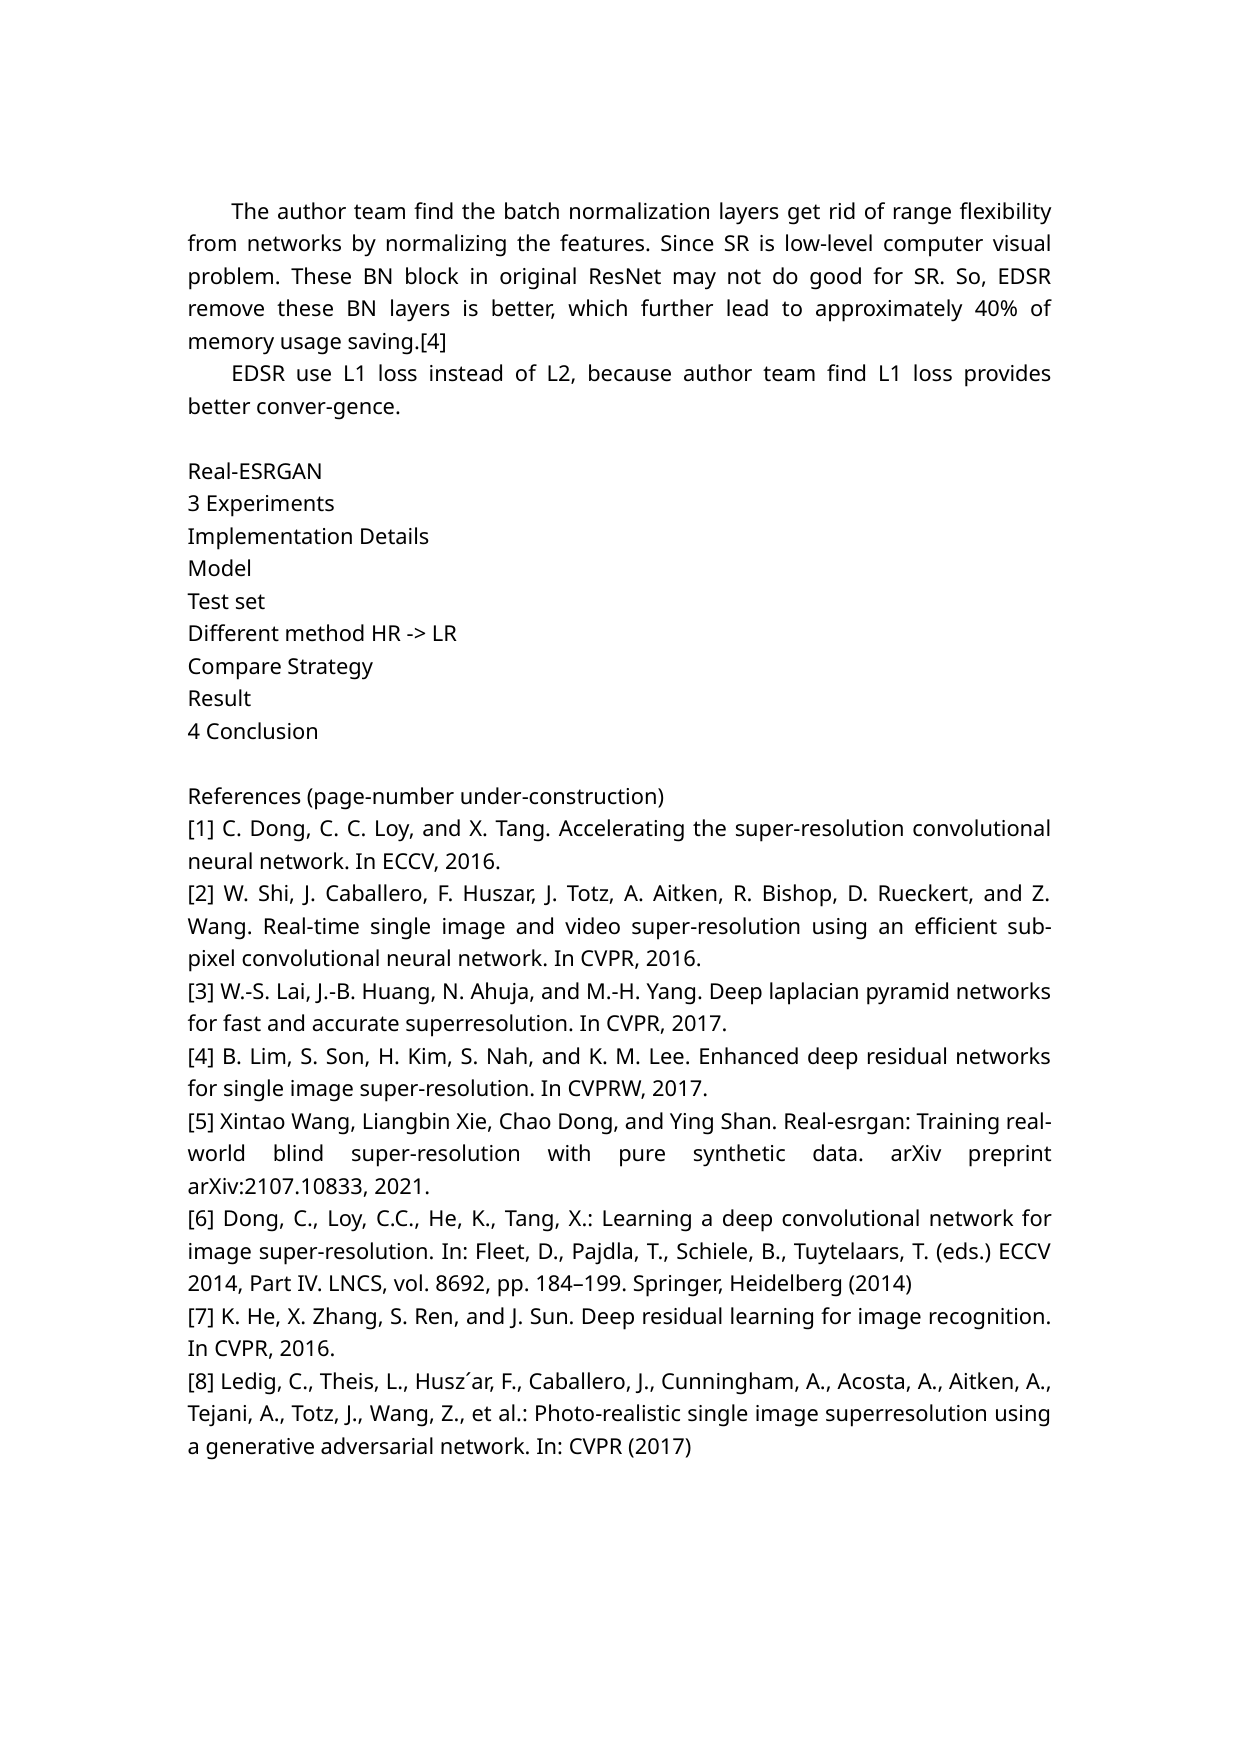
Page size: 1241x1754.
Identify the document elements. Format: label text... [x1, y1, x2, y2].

text [3] W.-S. Lai, J.-B. Huang, N. Ahuja, and M.-H. Yang. Deep laplacian pyramid networks for fast and accurate superresolution. In CVPR, 2017. [187, 974, 1053, 1039]
text [2] W. Shi, J. Caballero, F. Huszar, J. Totz, A. Aitken, R. Bishop, D. Rueckert, and Z. Wang. Real-time single image and video super-resolution using an efficient sub-pixel convolutional neural network. In CVPR, 2016. [187, 877, 1053, 974]
text Test set [187, 584, 1053, 617]
text Compare Strategy [187, 649, 1053, 682]
text [8] Ledig, C., Theis, L., Husz´ar, F., Caballero, J., Cunningham, A., Acosta, A., Aitken, A., Tejani, A., Totz, J., Wang, Z., et al.: Photo-realistic single image superresolution using a generative adversarial network. In: CVPR (2017) [187, 1364, 1053, 1462]
text Model [187, 552, 1053, 584]
text [6] Dong, C., Loy, C.C., He, K., Tang, X.: Learning a deep convolutional network for image super-resolution. In: Fleet, D., Pajdla, T., Schiele, B., Tuytelaars, T. (eds.) ECCV 2014, Part IV. LNCS, vol. 8692, pp. 184–199. Springer, Heidelberg (2014) [187, 1202, 1053, 1299]
text 4 Conclusion [187, 714, 1053, 747]
text EDSR use L1 loss instead of L2, because author team find L1 loss provides better conver-gence. [187, 357, 1053, 422]
text [5] Xintao Wang, Liangbin Xie, Chao Dong, and Ying Shan. Real-esrgan: Training real-world blind super-resolution with pure synthetic data. arXiv preprint arXiv:2107.10833, 2021. [187, 1104, 1053, 1202]
text [4] B. Lim, S. Son, H. Kim, S. Nah, and K. M. Lee. Enhanced deep residual networks for single image super-resolution. In CVPRW, 2017. [187, 1039, 1053, 1104]
text Implementation Details [187, 519, 1053, 552]
text The author team find the batch normalization layers get rid of range flexibility from networks by normalizing the features. Since SR is low-level computer visual problem. These BN block in original ResNet may not do good for SR. So, EDSR remove these BN layers is better, which further lead to approximately 40% of memory usage saving.[4] [187, 194, 1053, 357]
text 3 Experiments [187, 487, 1053, 519]
text [1] C. Dong, C. C. Loy, and X. Tang. Accelerating the super-resolution convolutional neural network. In ECCV, 2016. [187, 812, 1053, 877]
text References (page-number under-construction) [187, 779, 1053, 812]
text Different method HR -> LR [187, 617, 1053, 649]
text Real-ESRGAN [187, 454, 1053, 487]
text [7] K. He, X. Zhang, S. Ren, and J. Sun. Deep residual learning for image recognition. In CVPR, 2016. [187, 1299, 1053, 1364]
text Result [187, 682, 1053, 714]
